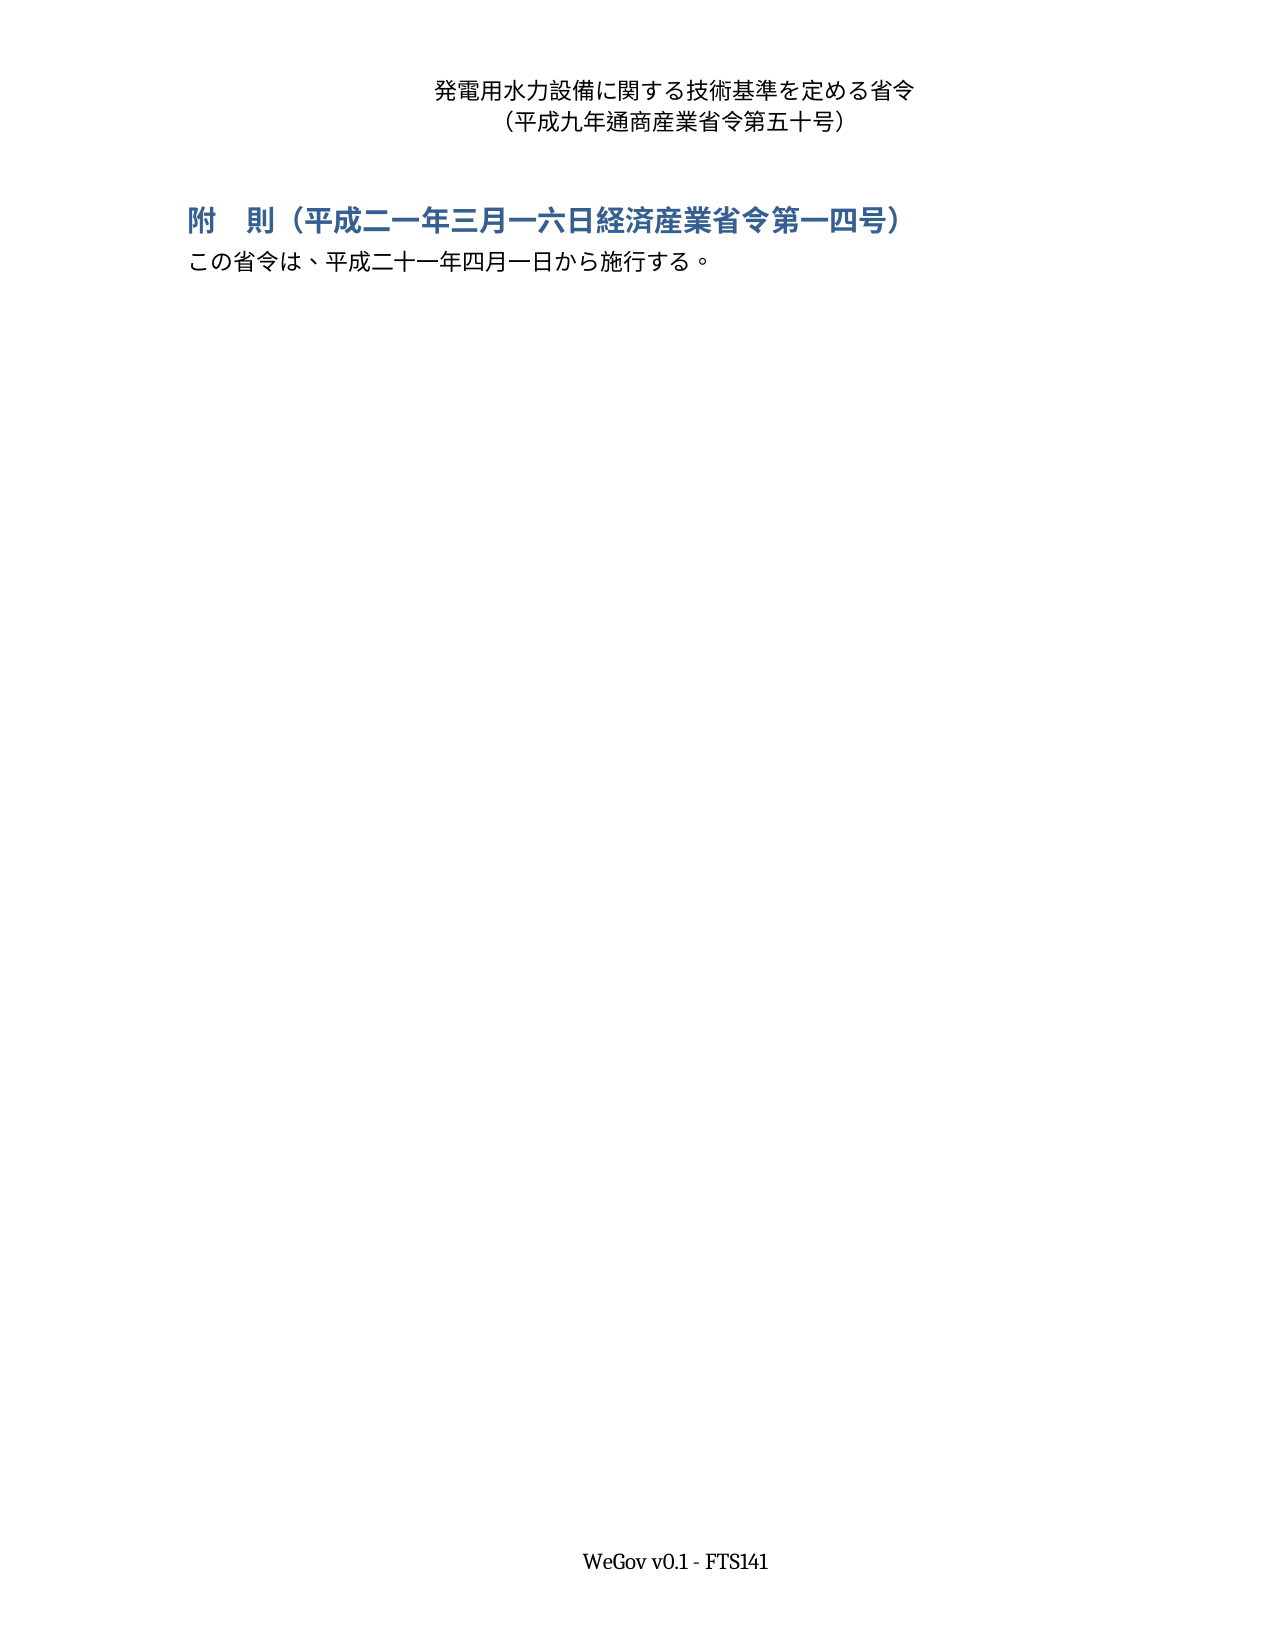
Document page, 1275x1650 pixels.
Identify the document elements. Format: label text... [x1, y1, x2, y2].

subtitle 附 則（平成二一年三月一六日経済産業省令第一四号） [187, 200, 1087, 240]
text この省令は、平成二十一年四月一日から施行する。 [187, 246, 1087, 277]
